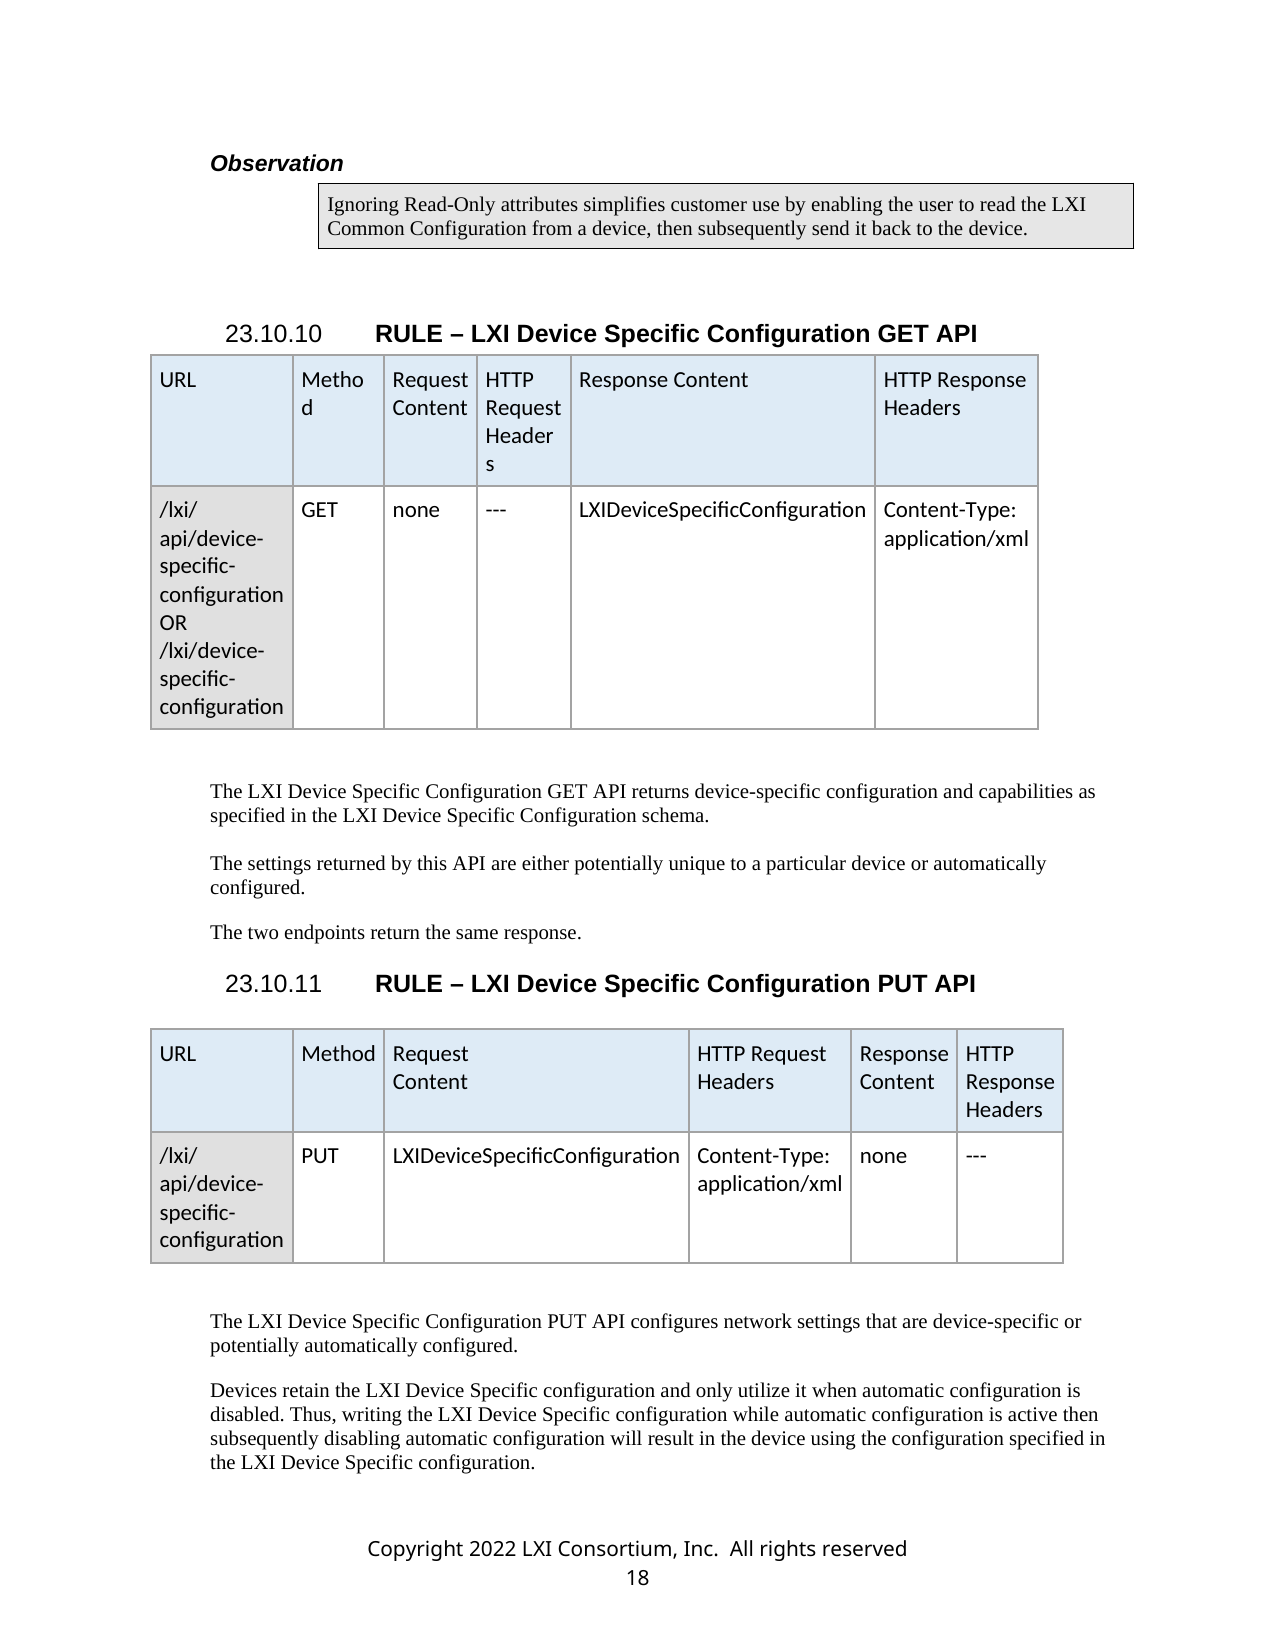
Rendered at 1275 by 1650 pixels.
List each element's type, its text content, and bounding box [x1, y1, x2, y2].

table_cell PUT [294, 1133, 383, 1262]
table_header Method [294, 356, 383, 485]
table_header URL [152, 1030, 292, 1131]
text Ignoring Read-Only attributes simplifies customer use by enabling the user to read the LXI Common Configuration from a device, then subsequently send it back to the device. [319, 184, 1133, 248]
text The settings returned by this API are either potentially unique to a particular device or automatically configured. [210, 851, 1125, 899]
table_header Response Content [572, 356, 874, 485]
table_cell none [385, 487, 476, 728]
table_header HTTP Response Headers [958, 1030, 1062, 1131]
subtitle Observation [210, 150, 1125, 176]
text The LXI Device Specific Configuration PUT API configures network settings that are device-specific or potentially automatically configured. [210, 1309, 1125, 1357]
table_header Request Content [385, 1030, 688, 1131]
table_header HTTP Request Headers [478, 356, 570, 485]
table_cell none [852, 1133, 956, 1262]
table_cell --- [958, 1133, 1062, 1262]
table_header Request Content [385, 356, 476, 485]
table_cell GET [294, 487, 383, 728]
table_header Response Content [852, 1030, 956, 1131]
text Devices retain the LXI Device Specific configuration and only utilize it when automatic configuration is disabled. Thus, writing the LXI Device Specific configuration while automatic configuration is active then subsequently disabling automatic configuration will result in the device using the configuration specified in the LXI Device Specific configuration. [210, 1378, 1125, 1474]
table_header HTTP Response Headers [876, 356, 1037, 485]
table_cell /lxi/ api/device-specific-configuration [152, 1133, 292, 1262]
table_header HTTP Request Headers [690, 1030, 850, 1131]
table_cell /lxi/ api/device-specific-configuration OR /lxi/device-specific-configuration [152, 487, 292, 728]
table_cell LXIDeviceSpecificConfiguration [572, 487, 874, 728]
subtitle RULE – LXI Device Specific Configuration PUT API [225, 969, 1125, 998]
subtitle RULE – LXI Device Specific Configuration GET API [225, 319, 1125, 348]
table_header Method [294, 1030, 383, 1131]
table_cell Content-Type: application/xml [876, 487, 1037, 728]
text The two endpoints return the same response. [210, 920, 1125, 944]
text The LXI Device Specific Configuration GET API returns device-specific configuration and capabilities as specified in the LXI Device Specific Configuration schema. [210, 779, 1125, 827]
table_cell --- [478, 487, 570, 728]
table_cell LXIDeviceSpecificConfiguration [385, 1133, 688, 1262]
table_header URL [152, 356, 292, 485]
table_cell Content-Type: application/xml [690, 1133, 850, 1262]
